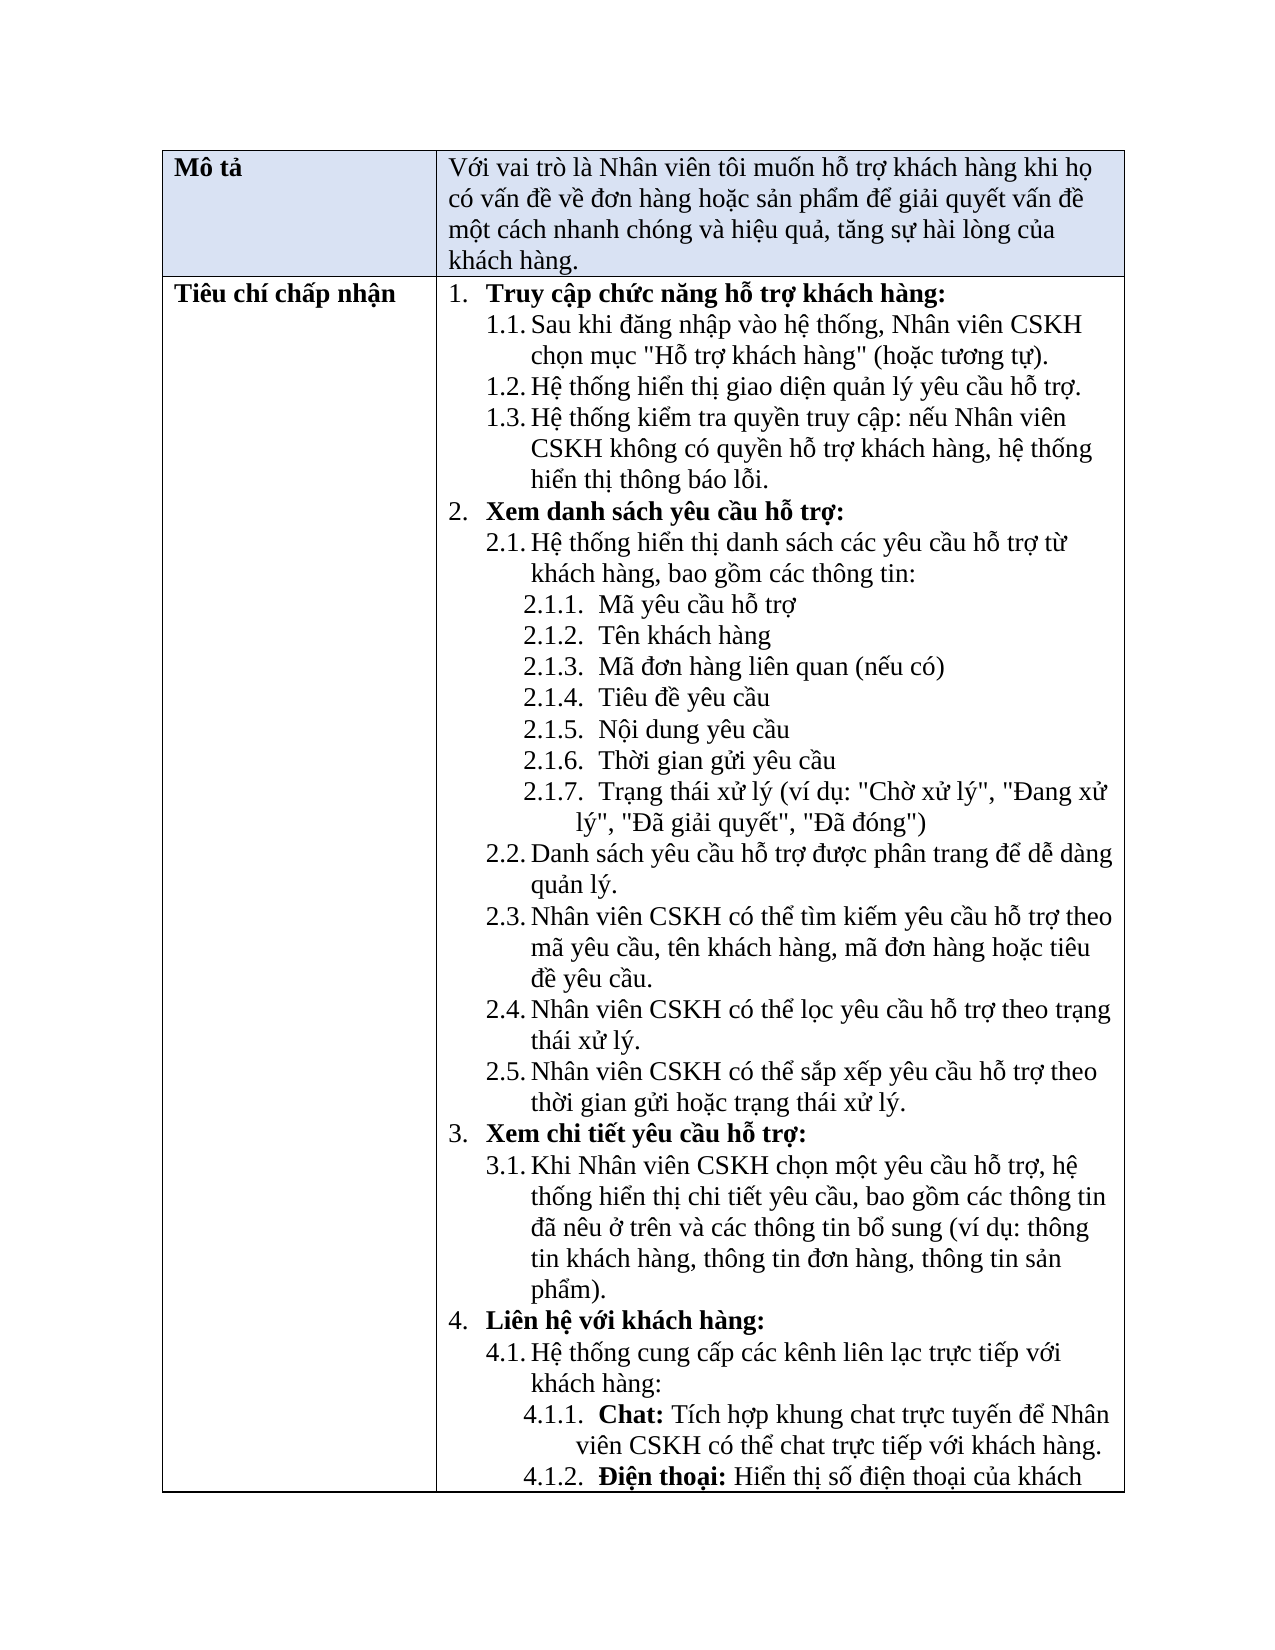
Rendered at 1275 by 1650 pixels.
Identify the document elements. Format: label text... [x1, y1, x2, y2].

table_cell Với vai trò là Nhân viên tôi muốn hỗ trợ khách hàng khi họ có vấn đề về đơn hàng hoặc sản phẩm để giải quyết vấn đề một cách nhanh chóng và hiệu quả, tăng sự hài lòng của khách hàng. [437, 151, 1124, 276]
table_cell Tiêu chí chấp nhận [163, 277, 436, 1491]
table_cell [437, 277, 1124, 1491]
table_cell Mô tả [163, 151, 436, 276]
